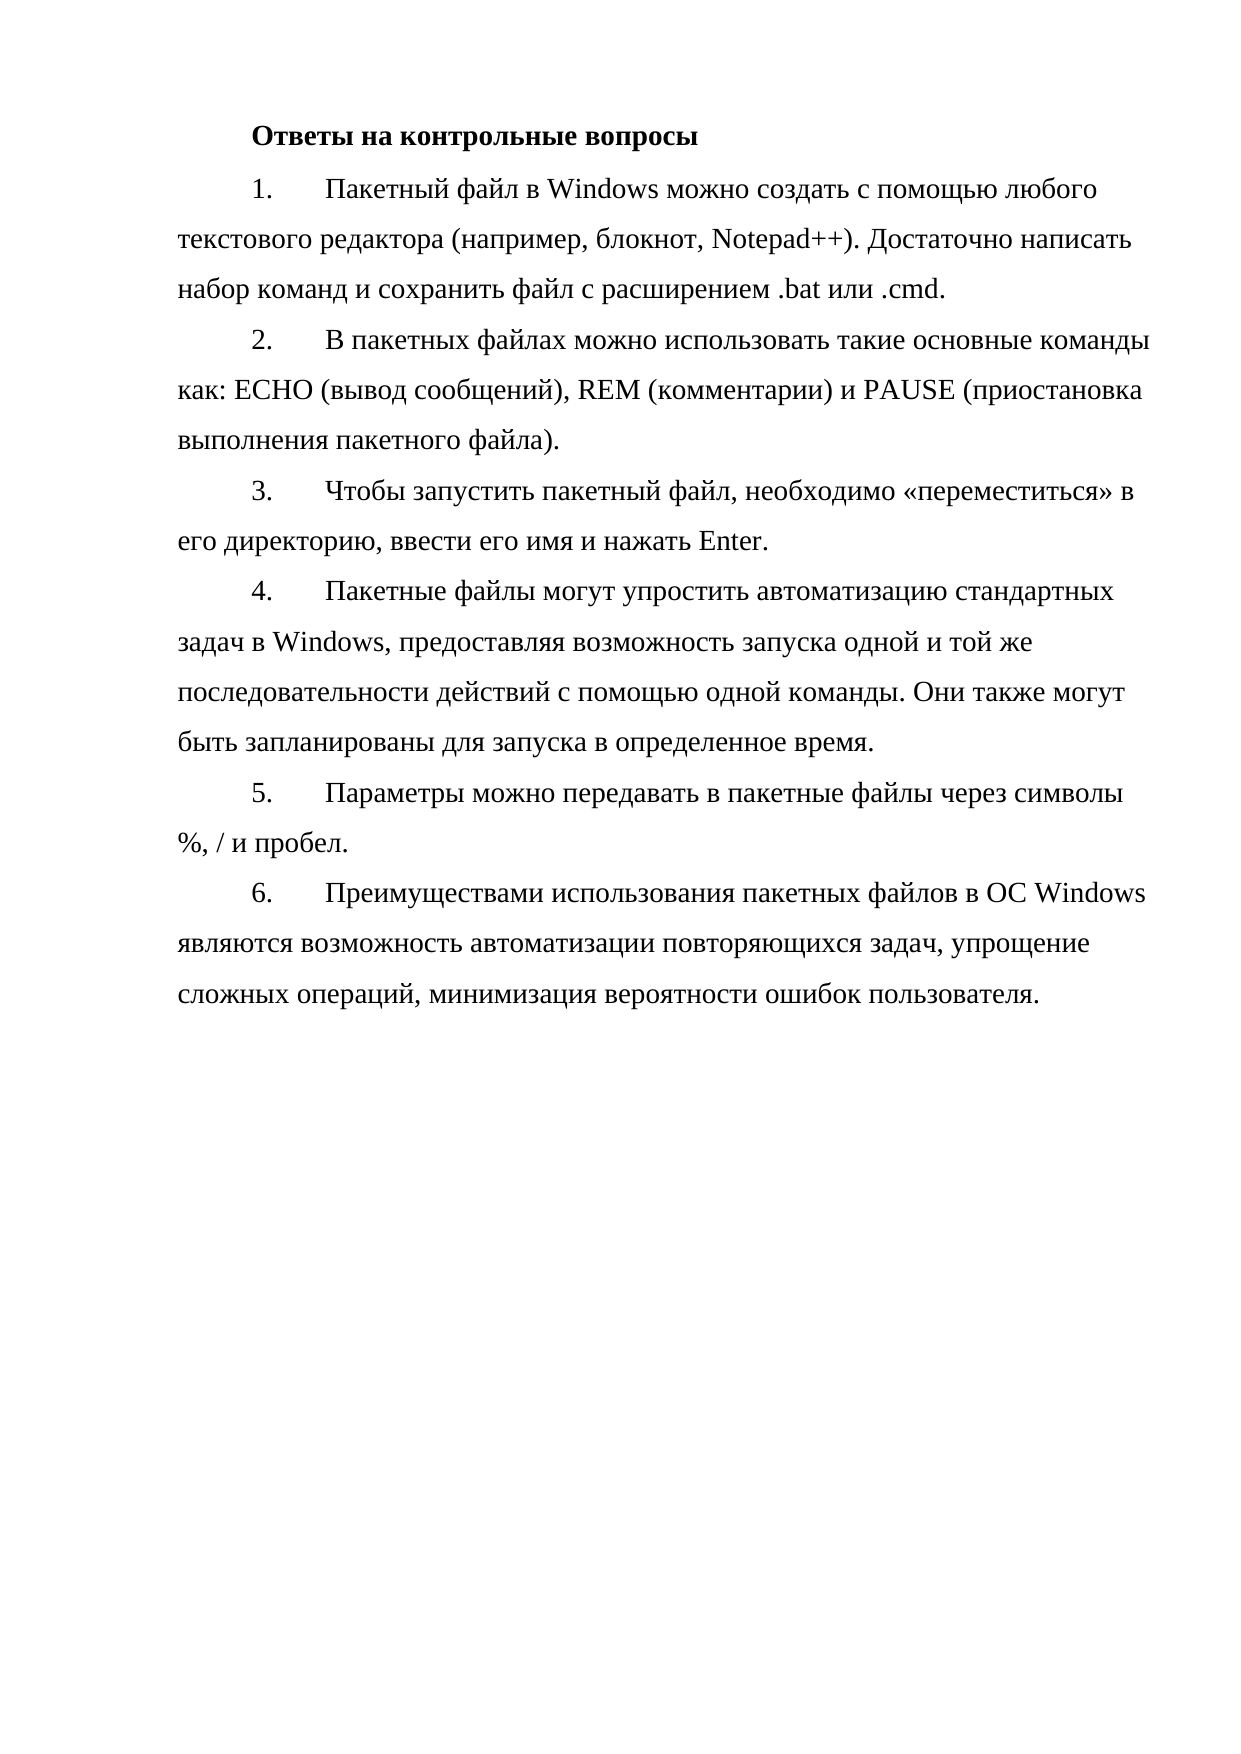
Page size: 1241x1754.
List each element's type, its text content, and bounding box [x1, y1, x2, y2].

text Ответы на контрольные вопросы [177, 118, 1152, 152]
list Пакетные файлы могут упростить автоматизацию стандартных задач в Windows, предоставляя возможность запуска одной и той же последовательности действий с помощью одной команды. Они также могут быть запланированы для запуска в определенное время. [177, 573, 1152, 758]
list В пакетных файлах можно использовать такие основные команды как: ECHO (вывод сообщений), REM (комментарии) и PAUSE (приостановка выполнения пакетного файла). [177, 322, 1152, 456]
list Преимуществами использования пакетных файлов в ОС Windows являются возможность автоматизации повторяющихся задач, упрощение сложных операций, минимизация вероятности ошибок пользователя. [177, 875, 1152, 1009]
list Чтобы запустить пакетный файл, необходимо «переместиться» в его директорию, ввести его имя и нажать Enter. [177, 473, 1152, 557]
list Параметры можно передавать в пакетные файлы через символы %, / и пробел. [177, 775, 1152, 858]
list Пакетный файл в Windows можно создать с помощью любого текстового редактора (например, блокнот, Notepad++). Достаточно написать набор команд и сохранить файл с расширением .bat или .cmd. [177, 171, 1152, 305]
